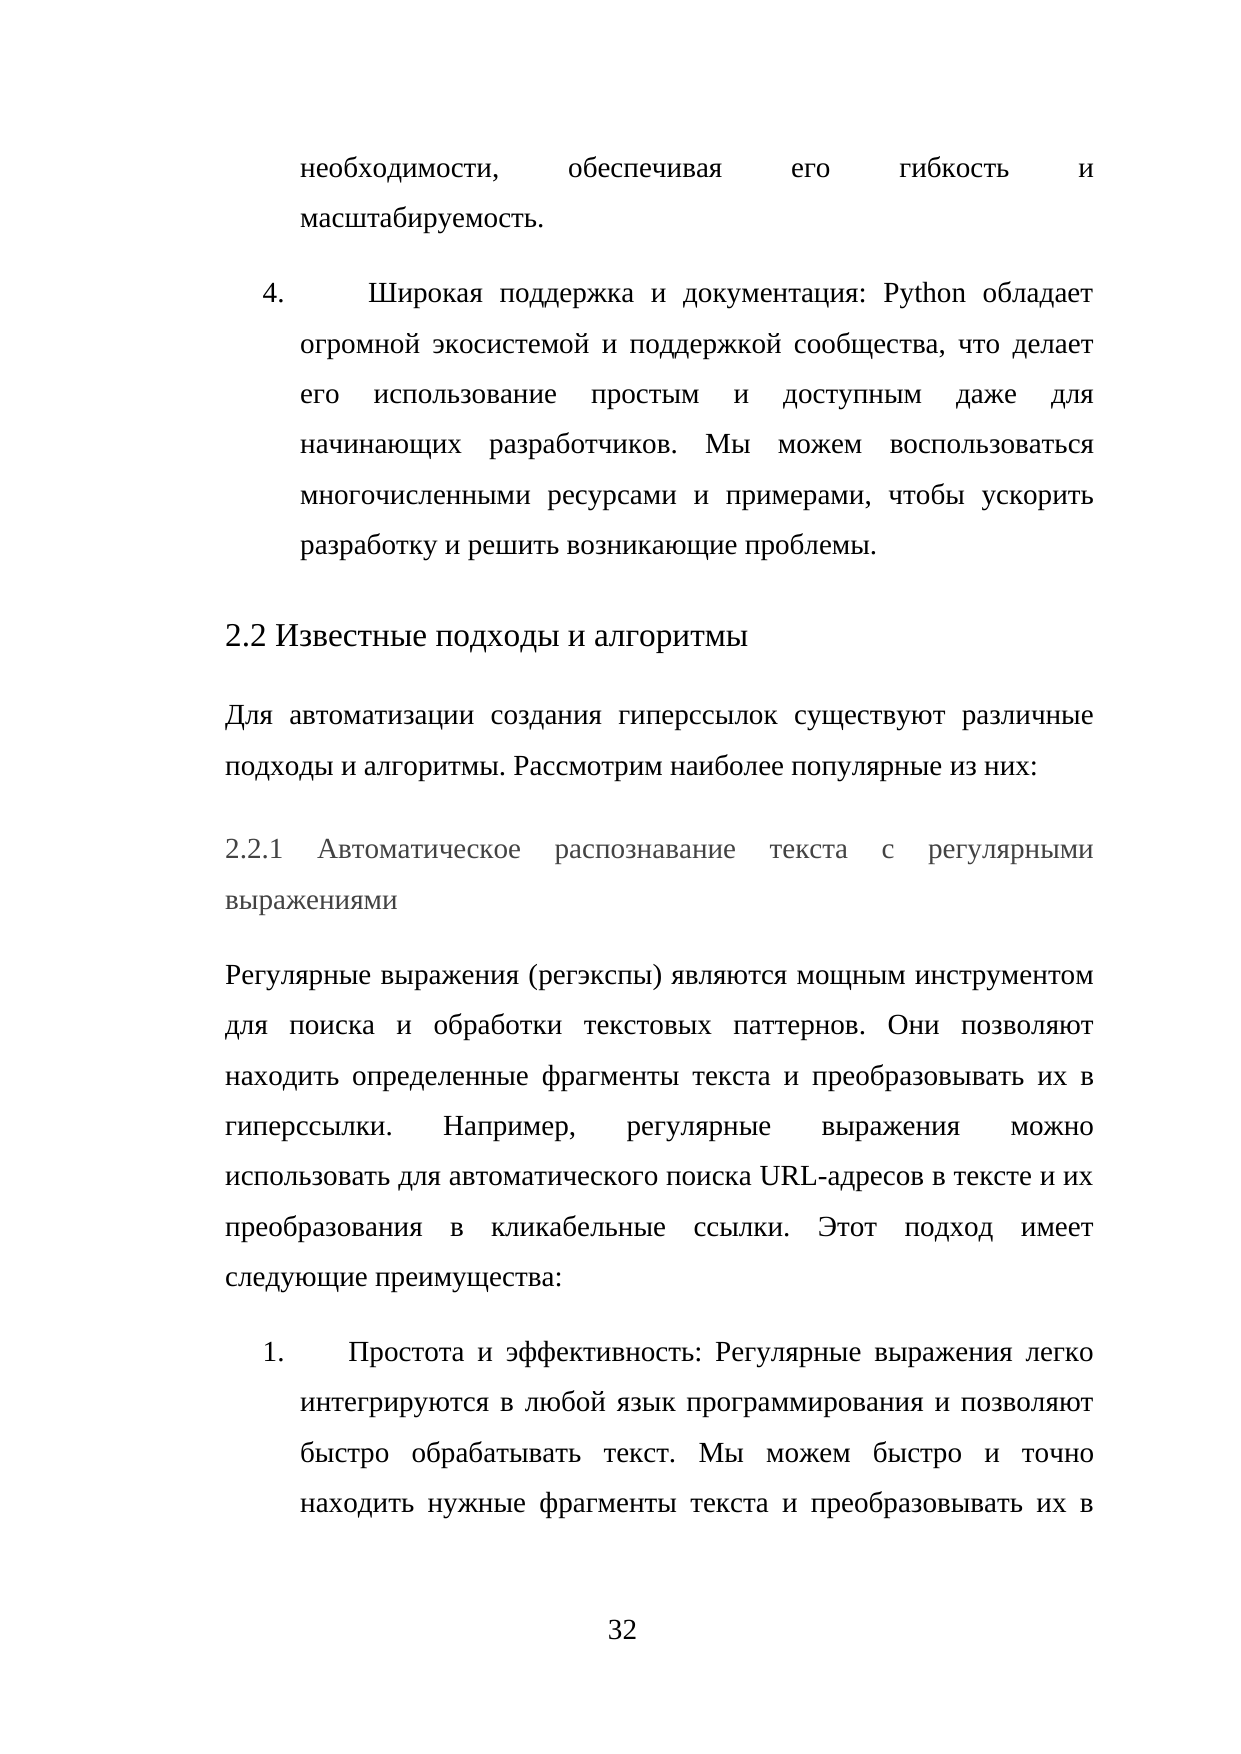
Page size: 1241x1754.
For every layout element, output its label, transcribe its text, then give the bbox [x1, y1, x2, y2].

text Для автоматизации создания гиперссылок существуют различные подходы и алгоритмы. Рассмотрим наиболее популярные из них: [225, 697, 1094, 781]
text 4. Широкая поддержка и документация: Python обладает огромной экосистемой и поддержкой сообщества, что делает его использование простым и доступным даже для начинающих разработчиков. Мы можем воспользоваться многочисленными ресурсами и примерами, чтобы ускорить разработку и решить возникающие проблемы. [262, 276, 1094, 561]
subtitle 2.2.1 Автоматическое распознавание текста с регулярными выражениями [225, 831, 1094, 915]
subtitle 2.2 Известные подходы и алгоритмы [225, 615, 1094, 653]
text Регулярные выражения (регэкспы) являются мощным инструментом для поиска и обработки текстовых паттернов. Они позволяют находить определенные фрагменты текста и преобразовывать их в гиперссылки. Например, регулярные выражения можно использовать для автоматического поиска URL-адресов в тексте и их преобразования в кликабельные ссылки. Этот подход имеет следующие преимущества: [225, 957, 1094, 1292]
